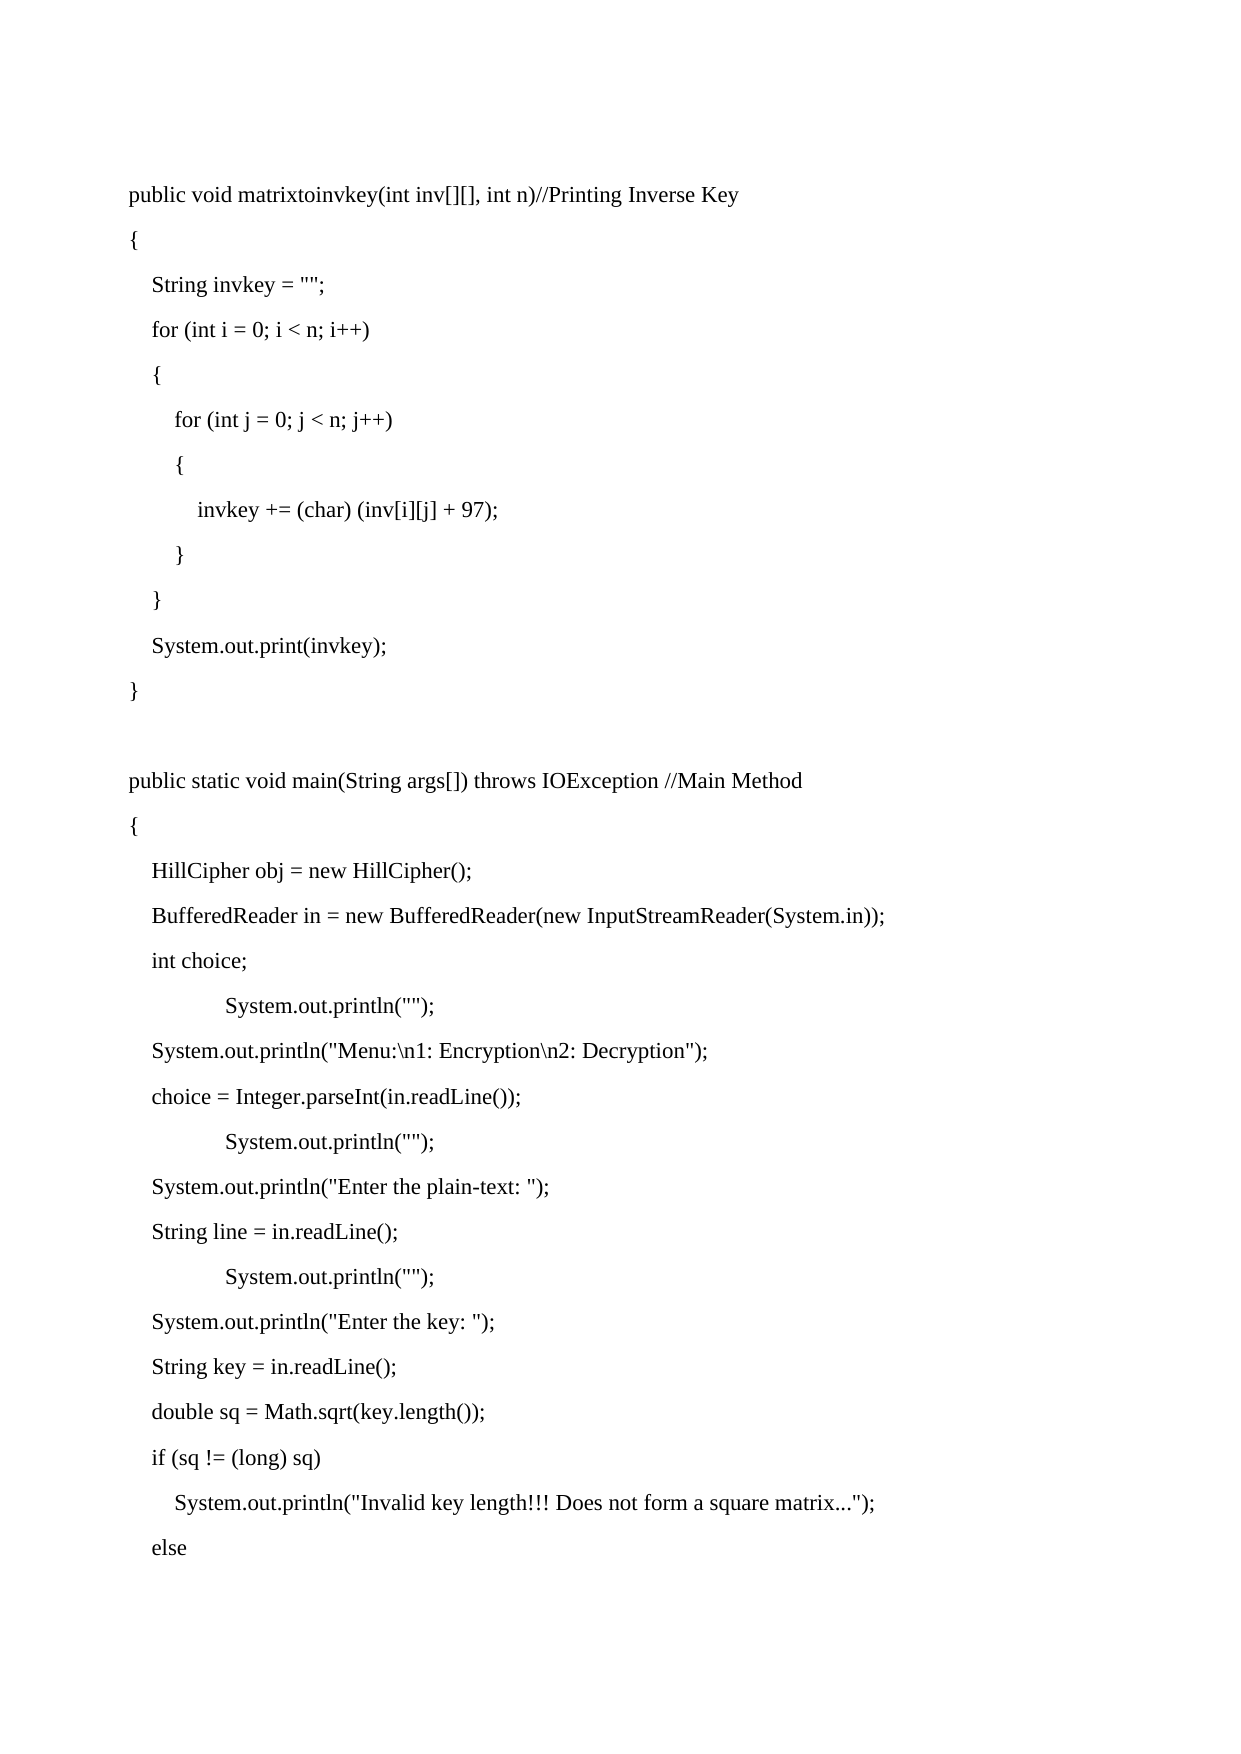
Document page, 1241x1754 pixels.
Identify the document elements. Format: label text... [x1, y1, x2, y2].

text System.out.println(""); [106, 992, 1090, 1019]
text if (sq != (long) sq) [106, 1443, 1090, 1470]
text HillCipher obj = new HillCipher(); [106, 857, 1090, 883]
text invkey += (char) (inv[i][j] + 97); [106, 496, 1090, 523]
text System.out.println("Enter the plain-text: "); [106, 1173, 1090, 1199]
text System.out.println("Enter the key: "); [106, 1308, 1090, 1334]
text double sq = Math.sqrt(key.length()); [106, 1398, 1090, 1425]
text choice = Integer.parseInt(in.readLine()); [106, 1083, 1090, 1109]
text for (int i = 0; i < n; i++) [106, 316, 1090, 342]
text System.out.println("Menu:\n1: Encryption\n2: Decryption"); [106, 1038, 1090, 1064]
text public static void main(String args[]) throws IOException //Main Method [106, 767, 1090, 793]
text { [106, 451, 1090, 478]
text String line = in.readLine(); [106, 1218, 1090, 1244]
text { [106, 226, 1090, 252]
text for (int j = 0; j < n; j++) [106, 406, 1090, 432]
text } [106, 541, 1090, 568]
text } [106, 677, 1090, 703]
text System.out.print(invkey); [106, 632, 1090, 658]
text String key = in.readLine(); [106, 1353, 1090, 1380]
text String invkey = ""; [106, 271, 1090, 297]
text } [106, 587, 1090, 613]
text BufferedReader in = new BufferedReader(new InputStreamReader(System.in)); [106, 902, 1090, 929]
text System.out.println(""); [106, 1263, 1090, 1289]
text public void matrixtoinvkey(int inv[][], int n)//Printing Inverse Key [106, 181, 1090, 207]
text { [106, 361, 1090, 387]
text int choice; [106, 947, 1090, 974]
text System.out.println("Invalid key length!!! Does not form a square matrix..."); [106, 1489, 1090, 1515]
text System.out.println(""); [106, 1128, 1090, 1154]
text else [106, 1534, 1090, 1560]
text { [106, 812, 1090, 838]
